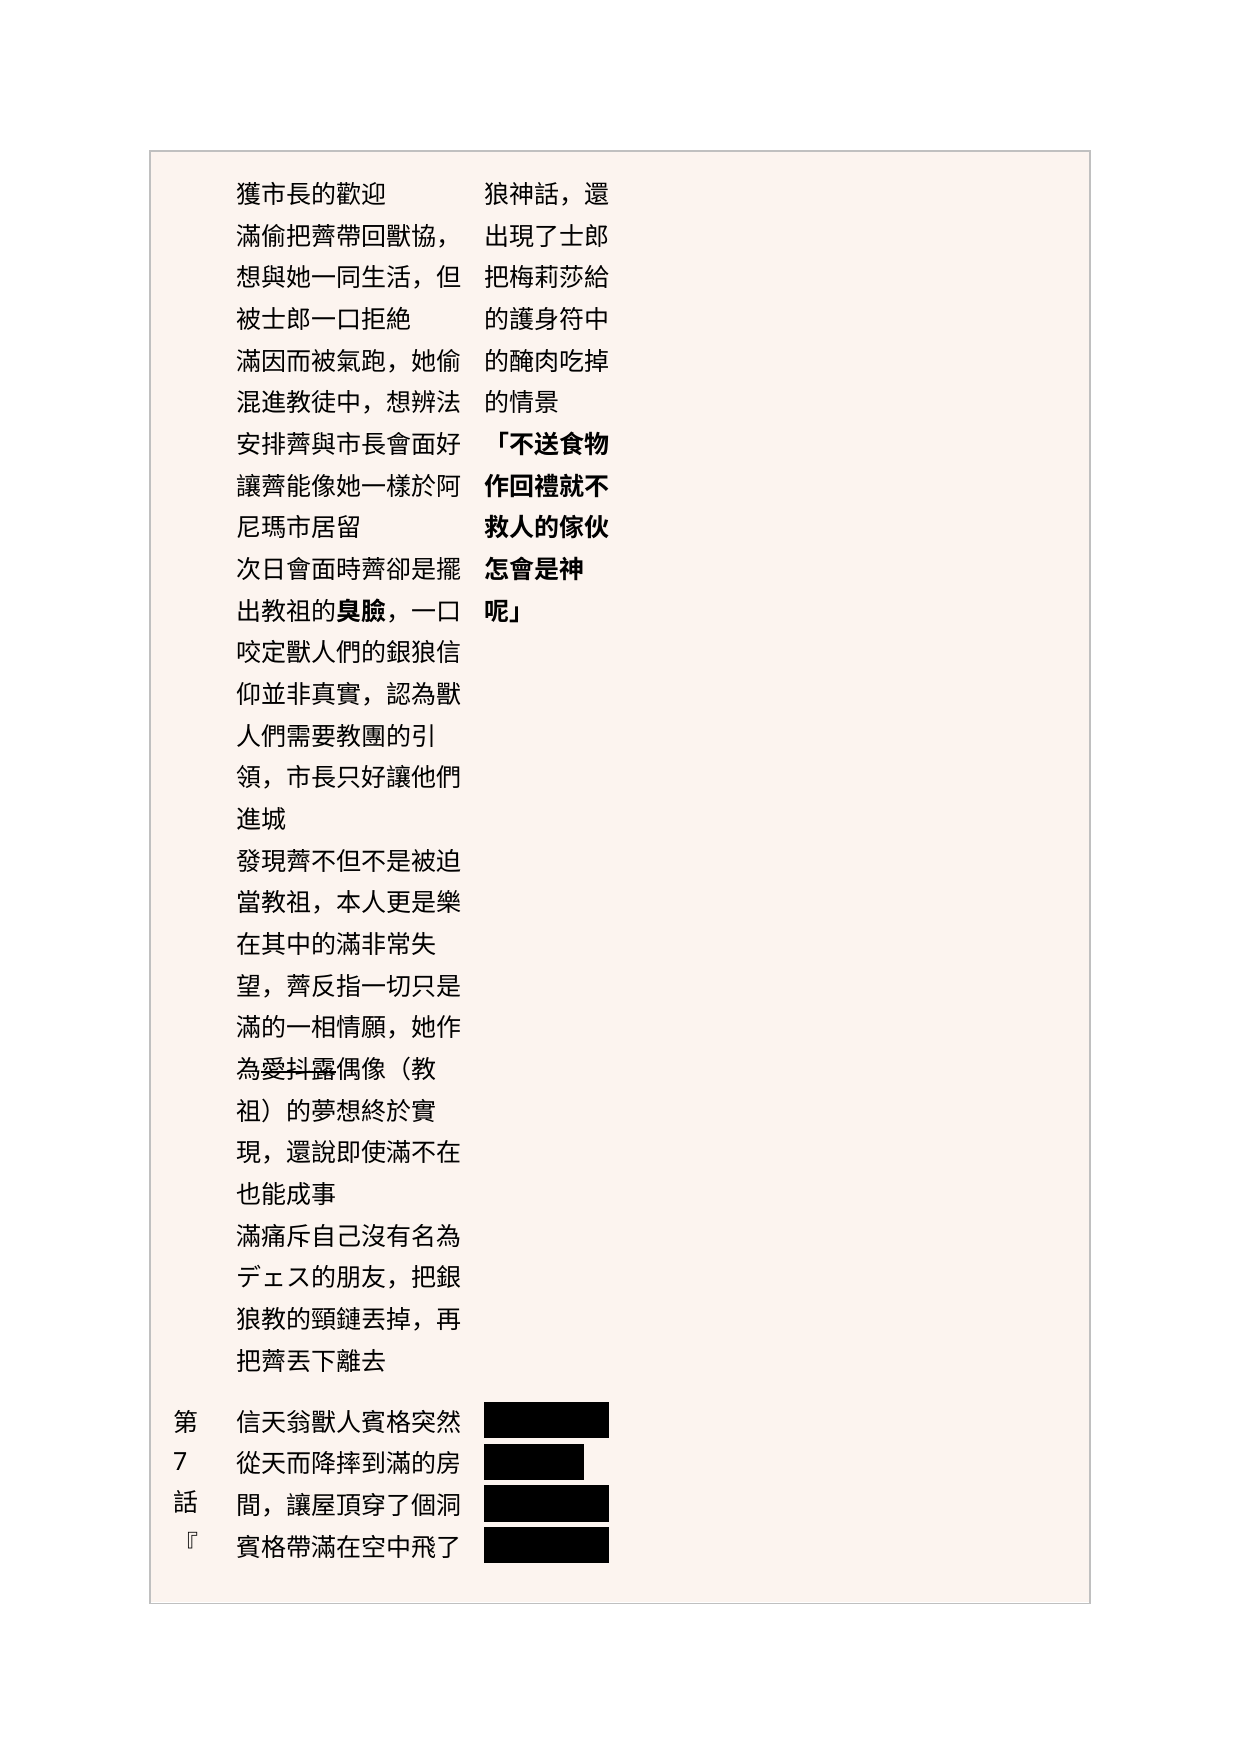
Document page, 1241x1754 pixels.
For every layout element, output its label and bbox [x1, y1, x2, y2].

table_cell [151, 152, 1089, 1602]
